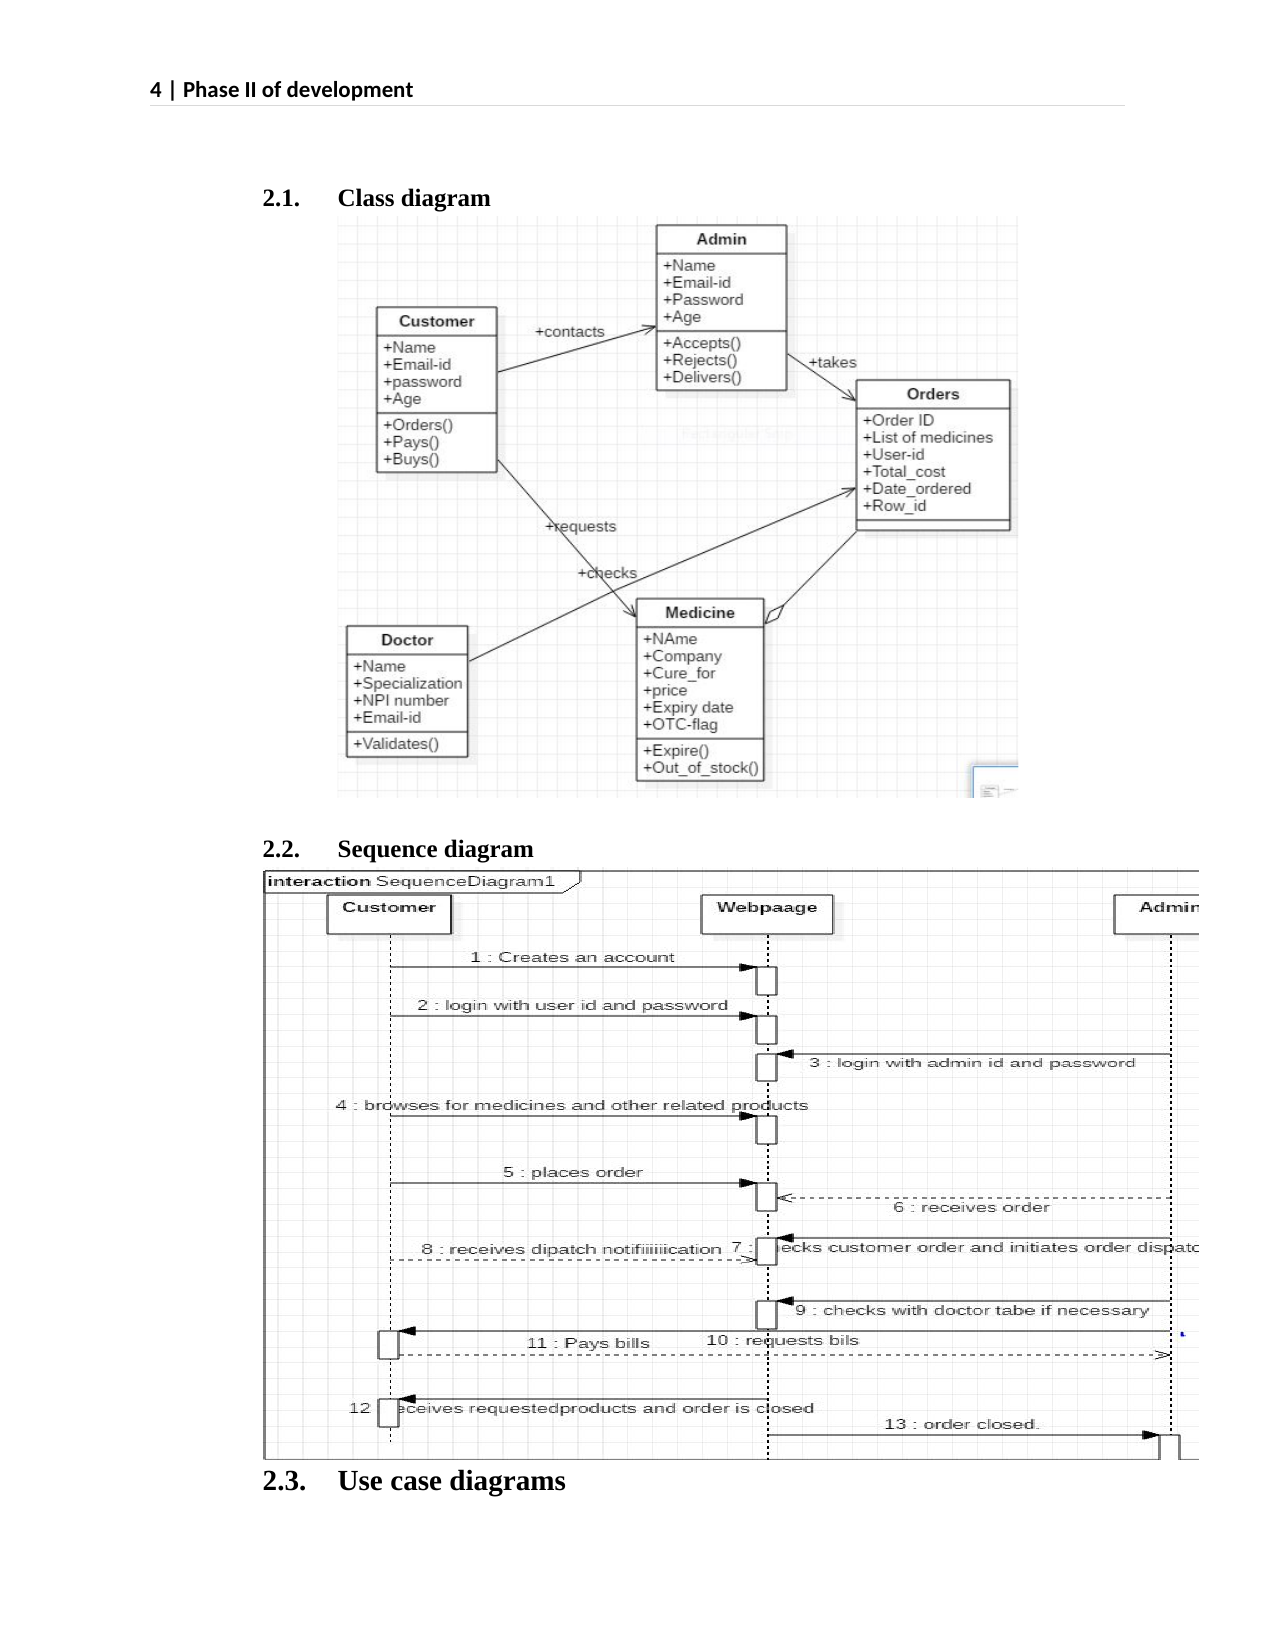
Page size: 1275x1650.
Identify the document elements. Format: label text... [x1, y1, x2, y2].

picture [262, 867, 1199, 1460]
picture [337, 216, 1019, 798]
list Use case diagrams [262, 1463, 1125, 1497]
list Class diagram [262, 183, 1125, 212]
list Sequence diagram [262, 834, 1125, 863]
